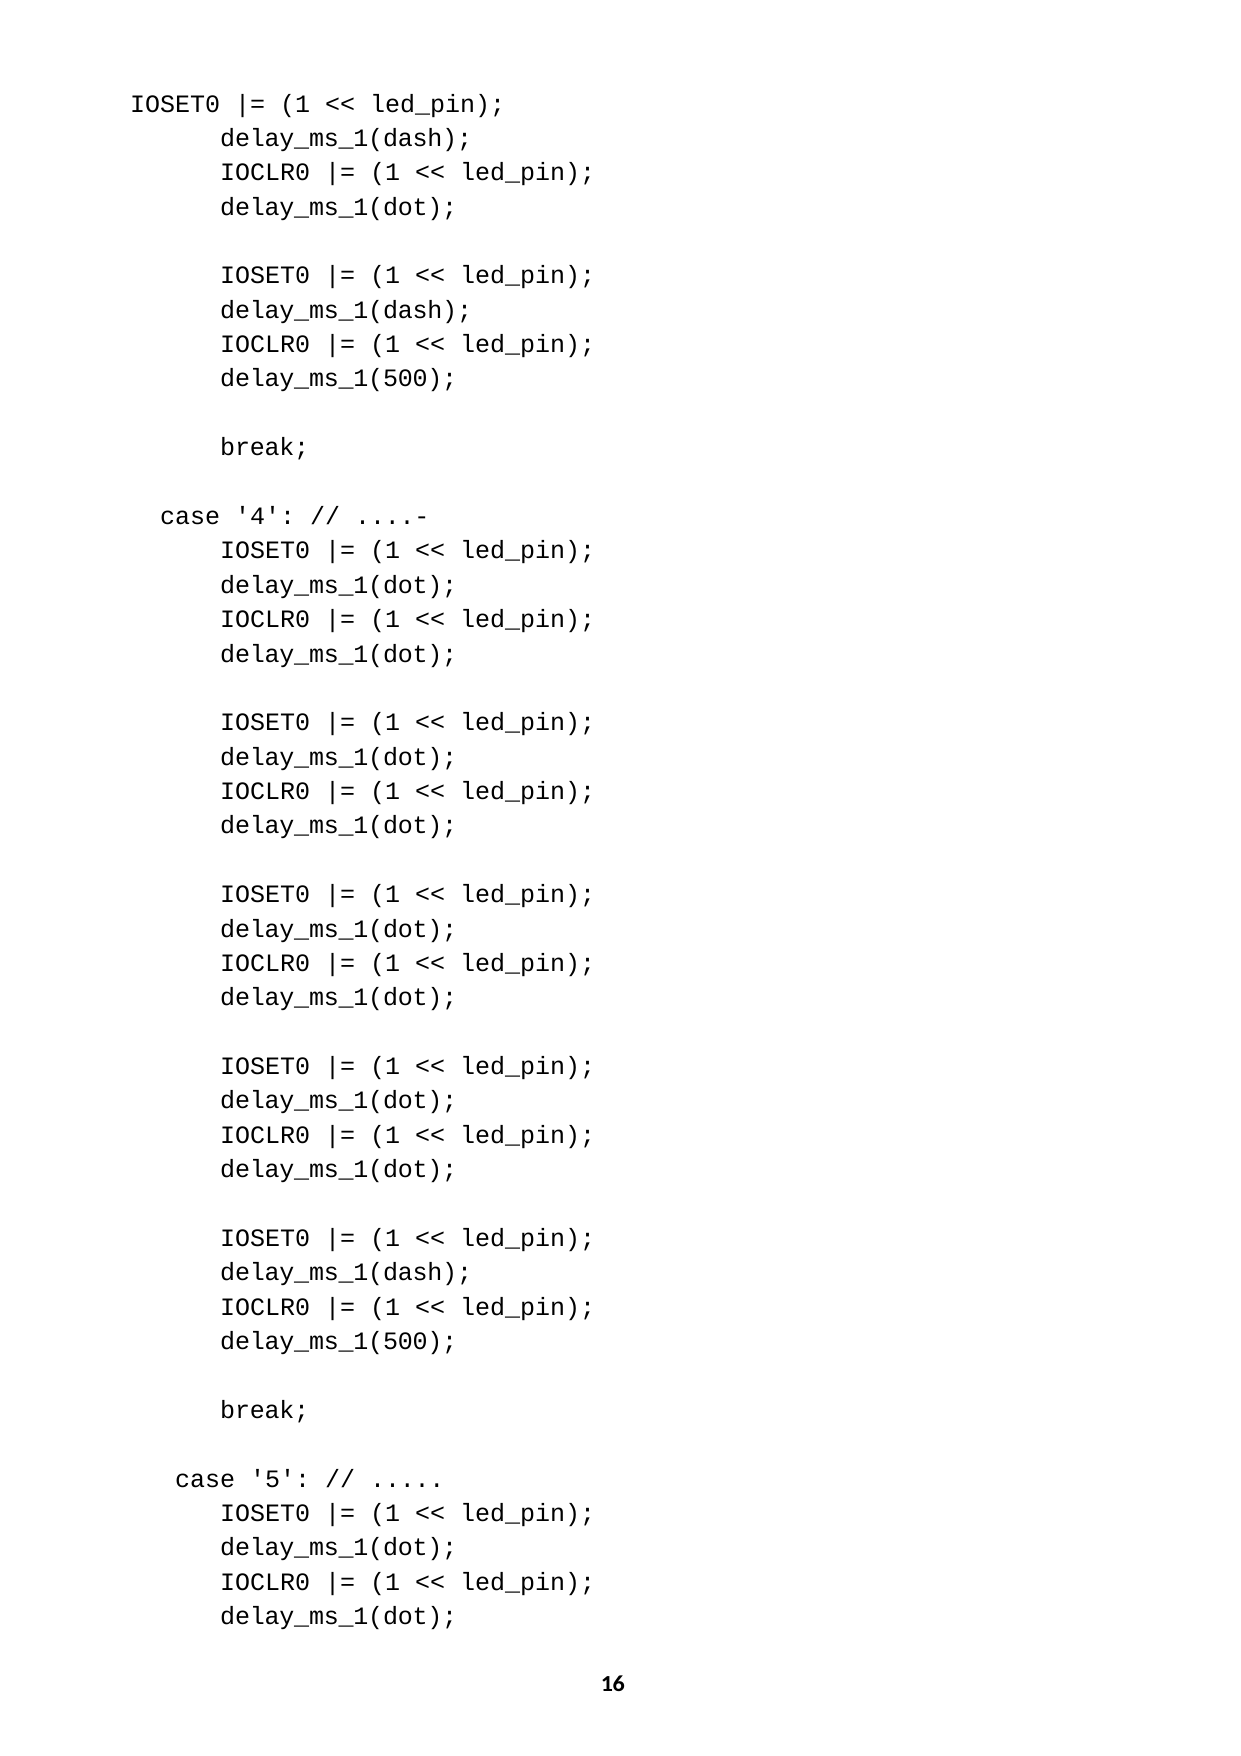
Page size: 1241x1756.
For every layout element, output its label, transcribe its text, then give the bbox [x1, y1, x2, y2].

text IOCLR0 |= (1 << led_pin); delay_ms_1(500); [220, 1294, 707, 1357]
text IOSET0 |= (1 << led_pin); delay_ms_1(dot); [220, 882, 707, 944]
text IOCLR0 |= (1 << led_pin); delay_ms_1(500); [220, 332, 707, 394]
text IOCLR0 |= (1 << led_pin); delay_ms_1(dot); [220, 779, 707, 841]
text IOSET0 |= (1 << led_pin); delay_ms_1(dash); [130, 91, 707, 154]
text IOSET0 |= (1 << led_pin); delay_ms_1(dot); [220, 1501, 707, 1563]
text break; [220, 435, 1203, 463]
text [220, 160, 707, 222]
text IOSET0 |= (1 << led_pin); delay_ms_1(dot); [220, 1054, 707, 1116]
text IOSET0 |= (1 << led_pin); delay_ms_1(dot); [220, 710, 707, 773]
text IOCLR0 |= (1 << led_pin); delay_ms_1(dot); [220, 1122, 707, 1185]
text break; [220, 1398, 1203, 1426]
text IOSET0 |= (1 << led_pin); delay_ms_1(dot); [220, 538, 707, 601]
text IOSET0 |= (1 << led_pin); delay_ms_1(dash); [220, 1226, 707, 1288]
text IOSET0 |= (1 << led_pin); delay_ms_1(dash); [220, 263, 707, 326]
text IOCLR0 |= (1 << led_pin); delay_ms_1(dot); [220, 607, 707, 669]
text case '5': // ..... [175, 1466, 1203, 1495]
text IOCLR0 |= (1 << led_pin); delay_ms_1(dot); [220, 951, 707, 1013]
text case '4': // ....- [160, 504, 1203, 532]
text IOCLR0 |= (1 << led_pin); delay_ms_1(dot); [220, 1569, 707, 1632]
